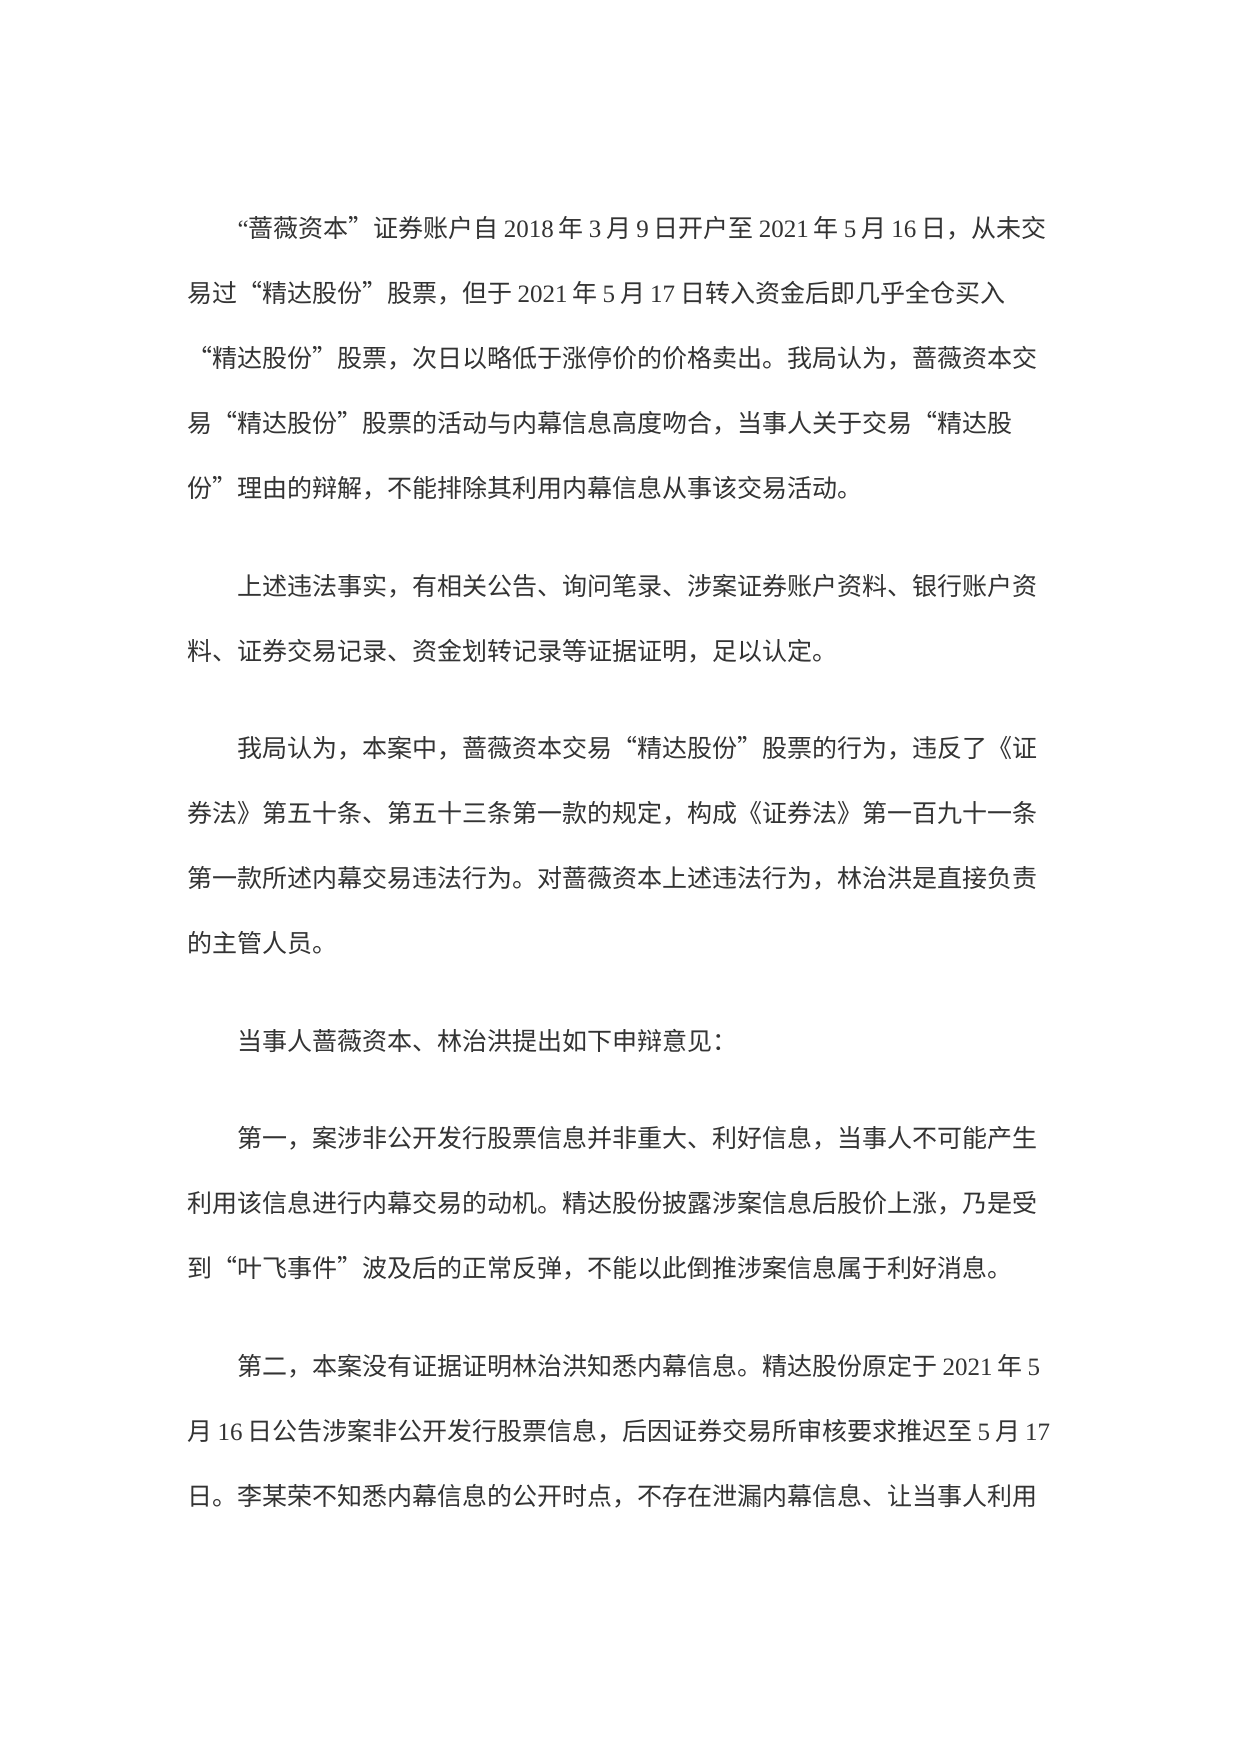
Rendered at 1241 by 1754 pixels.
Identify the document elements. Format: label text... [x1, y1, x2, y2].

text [187, 1332, 1053, 1527]
text “蔷薇资本”证券账户自2018年3月9日开户至2021年5月16日，从未交易过“精达股份”股票，但于2021年5月17日转入资金后即几乎全仓买入“精达股份”股票，次日以略低于涨停价的价格卖出。我局认为，蔷薇资本交易“精达股份”股票的活动与内幕信息高度吻合，当事人关于交易“精达股份”理由的辩解，不能排除其利用内幕信息从事该交易活动。 [187, 194, 1053, 519]
text 我局认为，本案中，蔷薇资本交易“精达股份”股票的行为，违反了《证券法》第五十条、第五十三条第一款的规定，构成《证券法》第一百九十一条第一款所述内幕交易违法行为。对蔷薇资本上述违法行为，林治洪是直接负责的主管人员。 [187, 714, 1053, 974]
text 上述违法事实，有相关公告、询问笔录、涉案证券账户资料、银行账户资料、证券交易记录、资金划转记录等证据证明，足以认定。 [187, 552, 1053, 682]
text 当事人蔷薇资本、林治洪提出如下申辩意见： [187, 1007, 1053, 1072]
text 第一，案涉非公开发行股票信息并非重大、利好信息，当事人不可能产生利用该信息进行内幕交易的动机。精达股份披露涉案信息后股价上涨，乃是受到“叶飞事件”波及后的正常反弹，不能以此倒推涉案信息属于利好消息。 [187, 1104, 1053, 1299]
